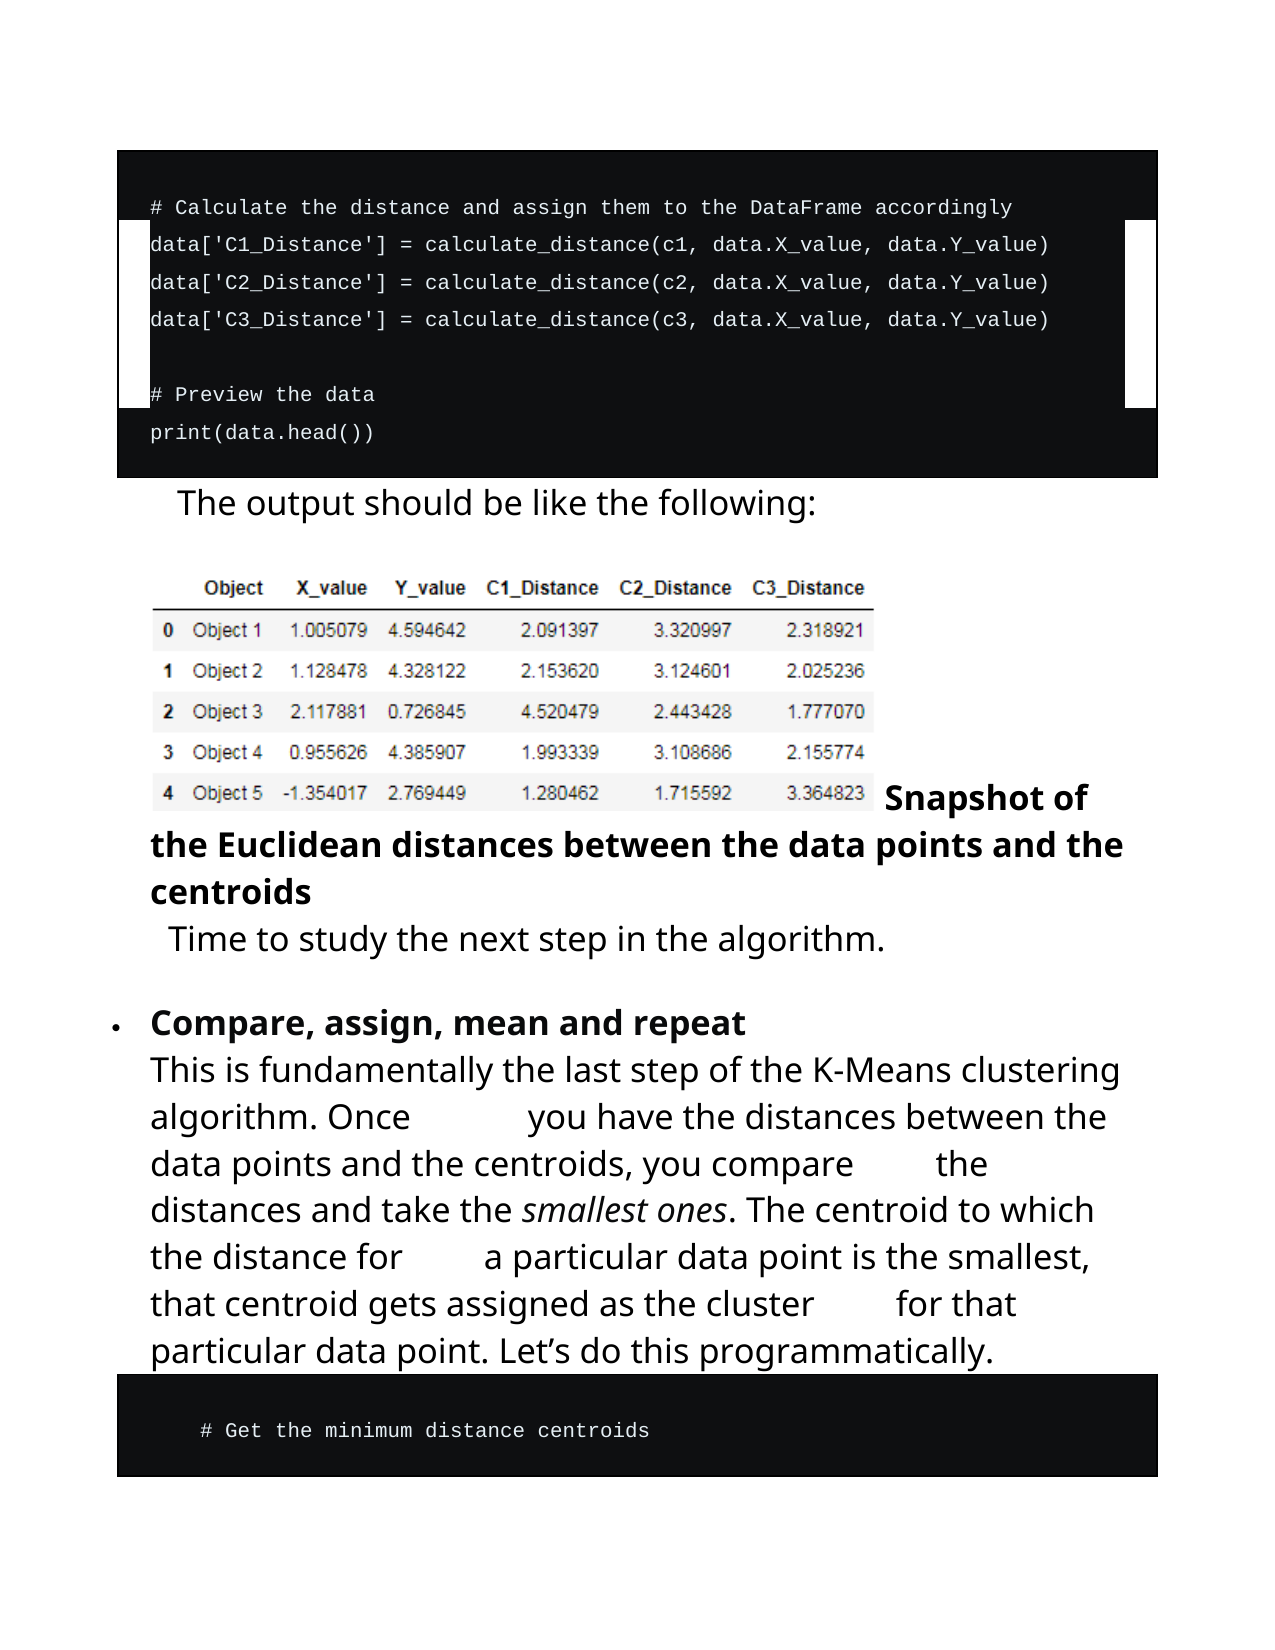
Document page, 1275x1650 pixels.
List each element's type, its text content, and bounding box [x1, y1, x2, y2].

text # Calculate the distance and assign them to the DataFrame accordingly [119, 152, 1156, 220]
text data['C2_Distance'] = calculate_distance(c2, data.X_value, data.Y_value) [150, 258, 1125, 295]
text Time to study the next step in the algorithm. [150, 914, 1125, 961]
text data['C3_Distance'] = calculate_distance(c3, data.X_value, data.Y_value) [150, 295, 1125, 333]
text print(data.head()) [119, 375, 1156, 477]
text # Get the minimum distance centroids [119, 1375, 1156, 1475]
text data['C1_Distance'] = calculate_distance(c1, data.X_value, data.Y_value) [150, 220, 1125, 258]
list Compare, assign, mean and repeat [112, 999, 1125, 1046]
text This is fundamentally the last step of the K-Means clustering algorithm. Once you have the distances between the data points and the centroids, you compare the distances and take the smallest ones. The centroid to which the distance for a particular data point is the smallest, that centroid gets assigned as the cluster for that particular data point. Let’s do this programmatically. [150, 1046, 1125, 1374]
picture [150, 562, 885, 811]
text The output should be like the following: [150, 478, 1125, 525]
